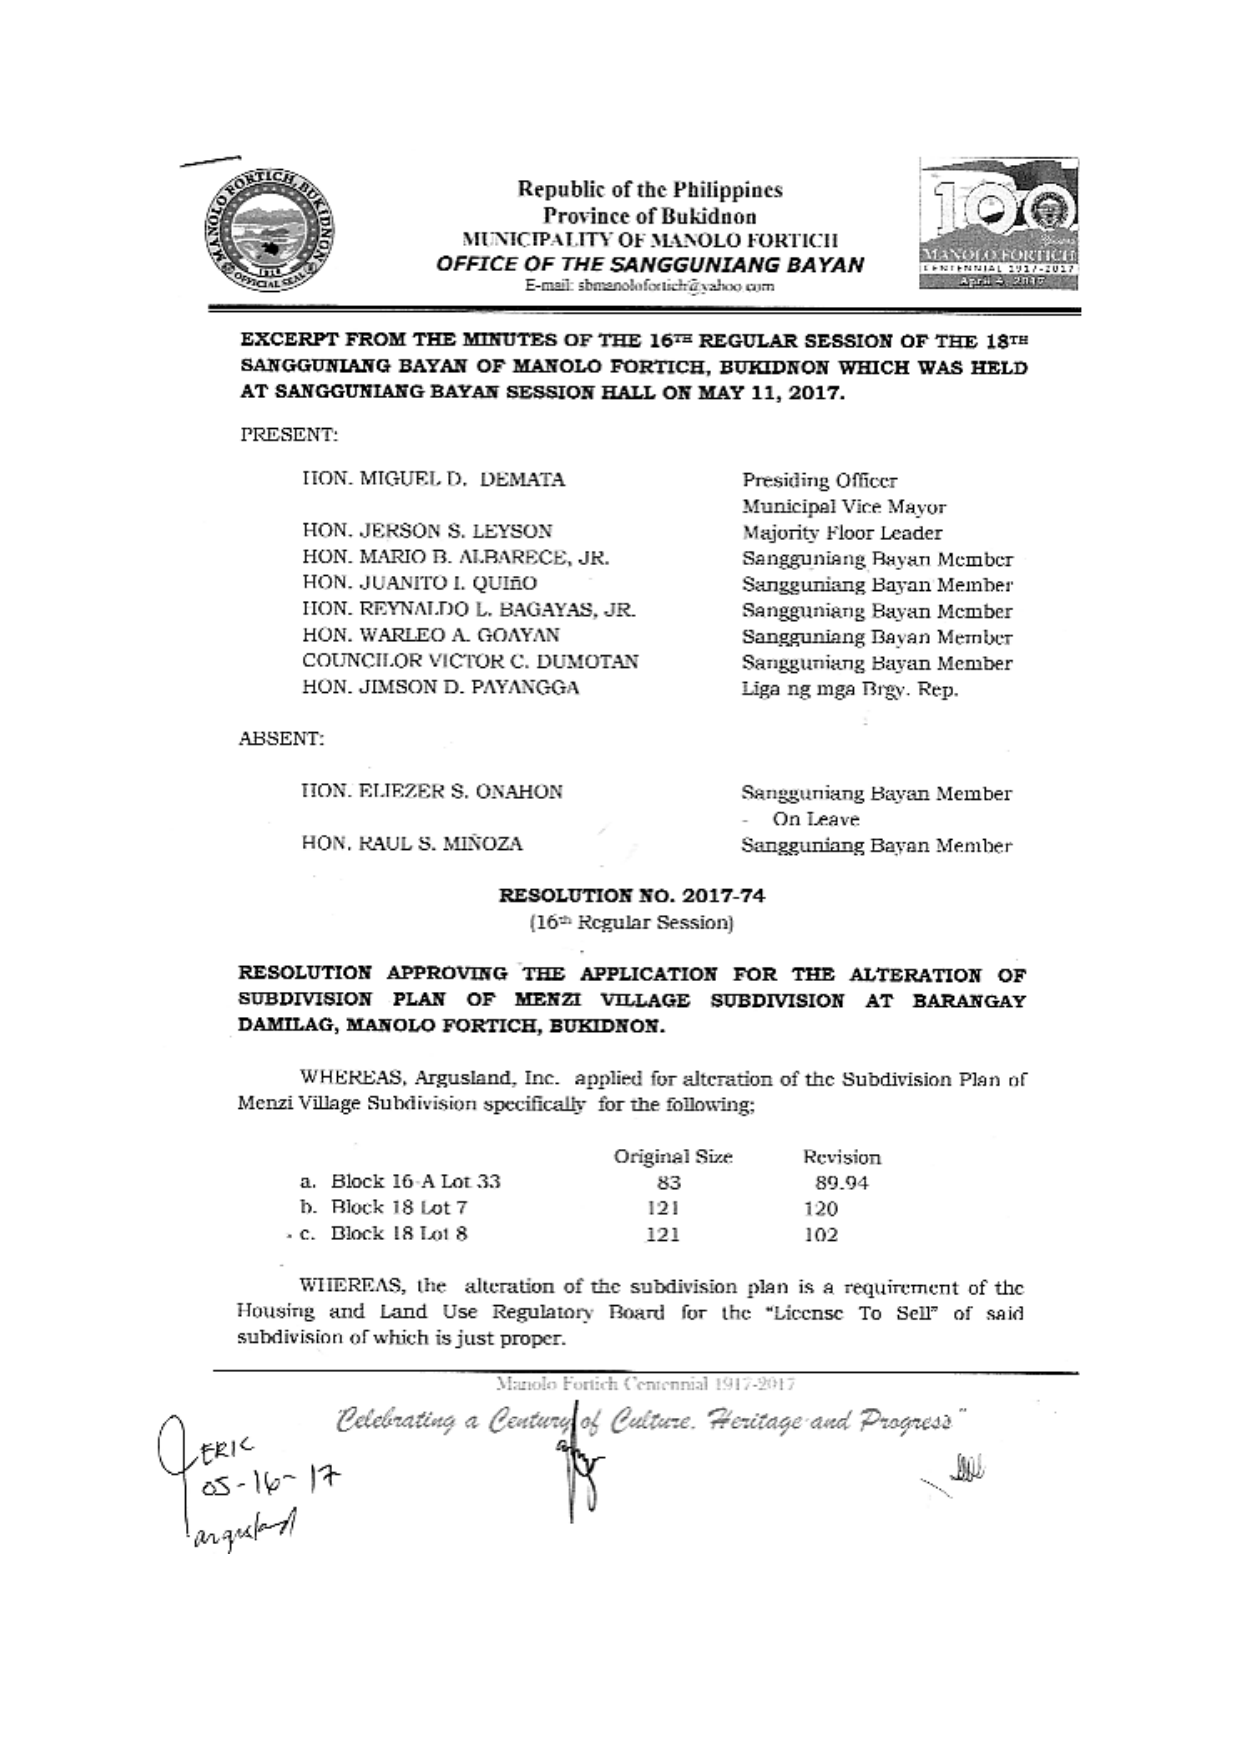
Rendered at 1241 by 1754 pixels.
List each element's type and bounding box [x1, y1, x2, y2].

picture [150, 149, 1090, 1554]
